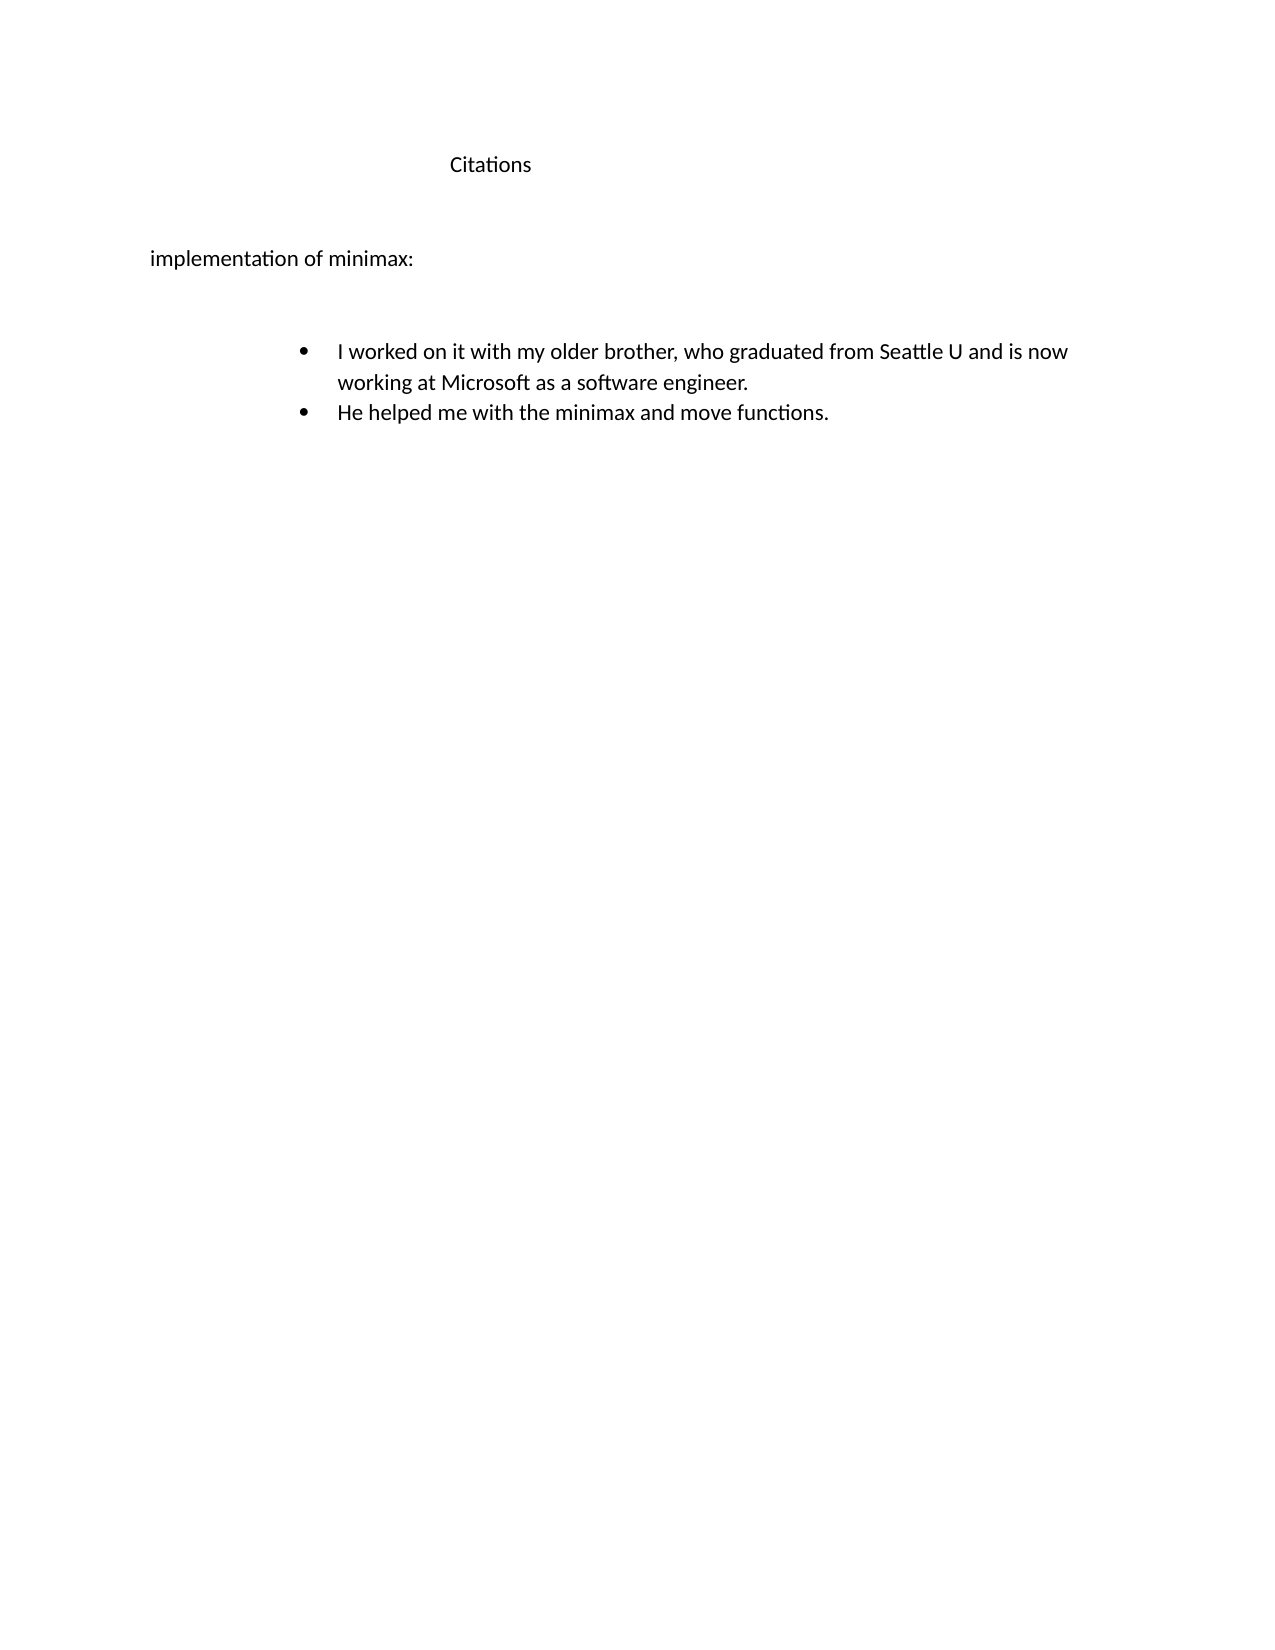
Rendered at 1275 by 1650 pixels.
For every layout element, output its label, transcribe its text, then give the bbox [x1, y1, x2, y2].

list I worked on it with my older brother, who graduated from Seattle U and is now working at Microsoft as a software engineer. [300, 337, 1125, 396]
text implementation of minimax: [150, 244, 1125, 272]
list He helped me with the minimax and move functions. [300, 398, 1125, 426]
text Citations [150, 150, 1125, 178]
